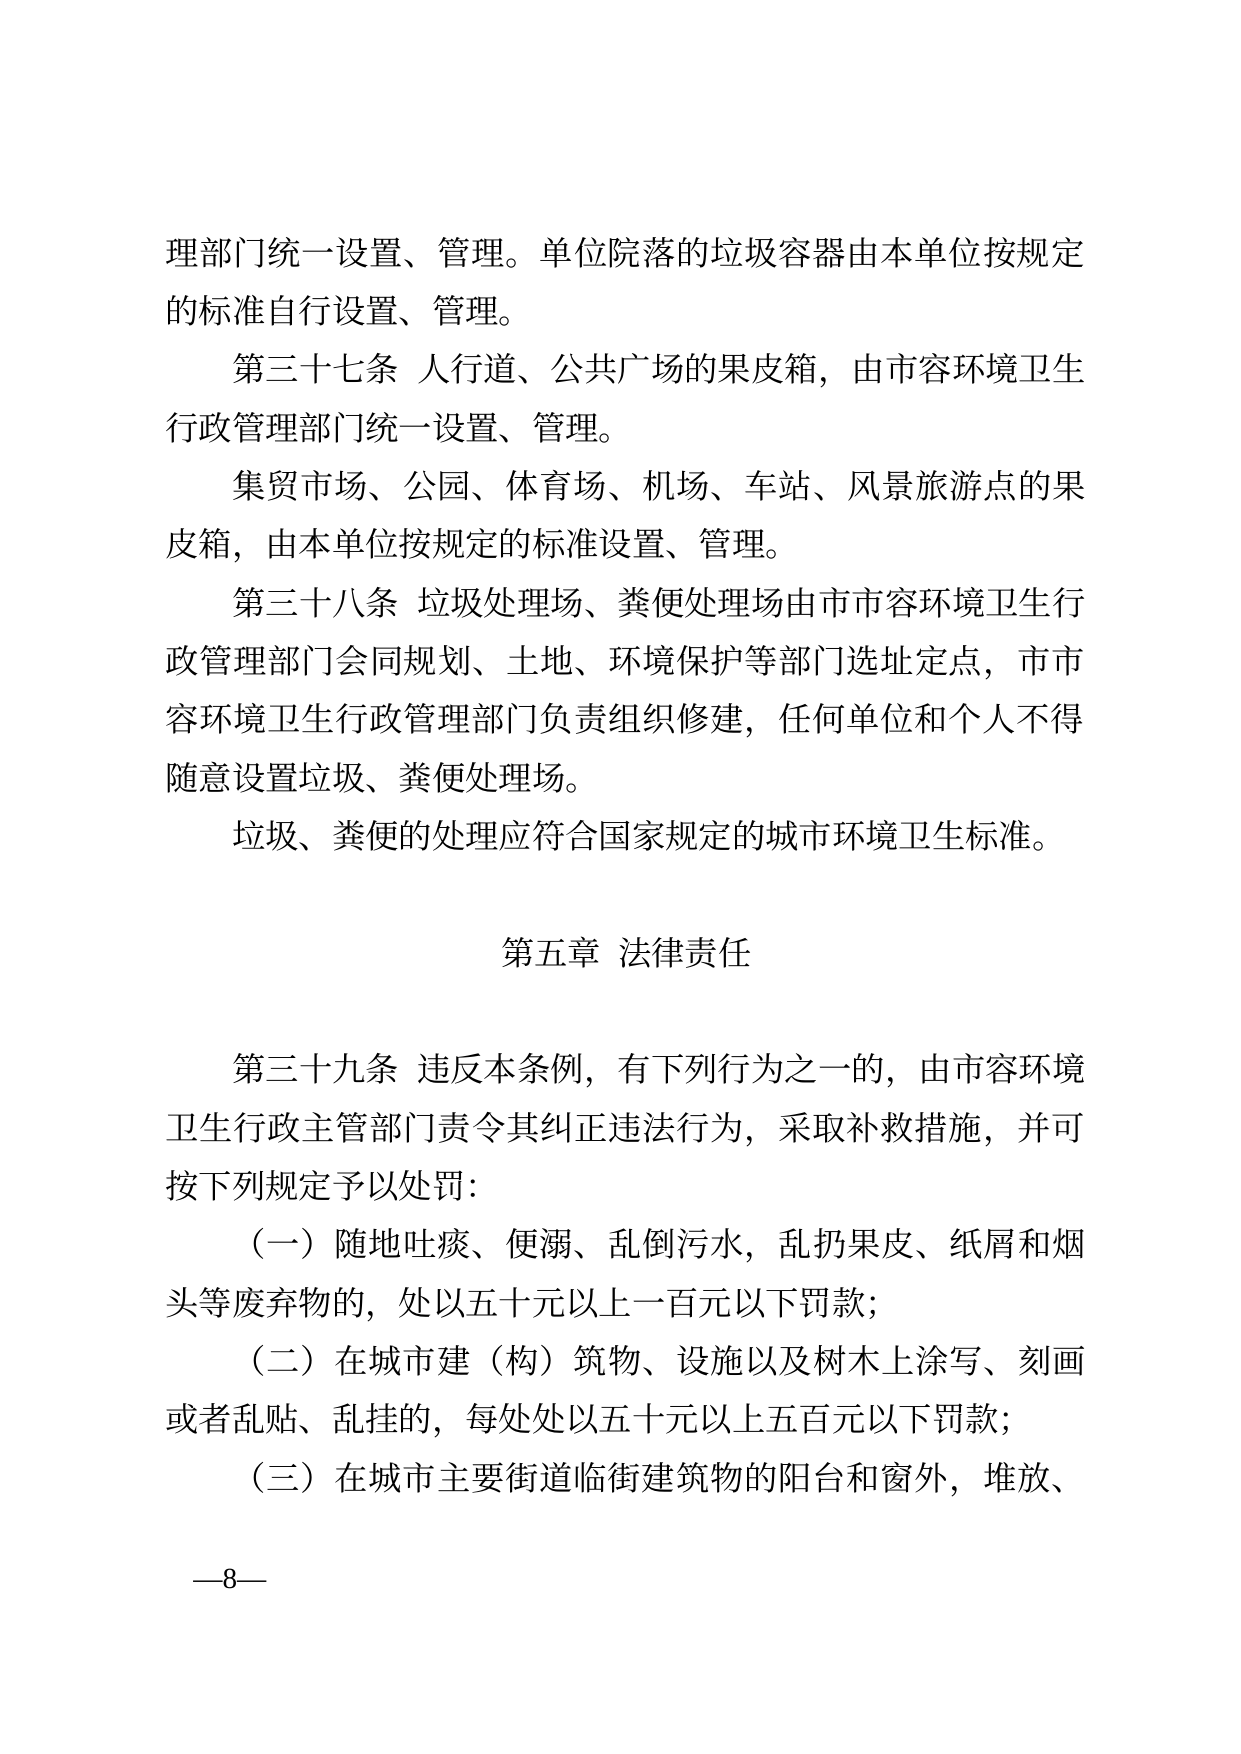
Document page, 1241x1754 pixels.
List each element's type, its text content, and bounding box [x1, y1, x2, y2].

text （二）在城市建（构）筑物、设施以及树木上涂写、刻画或者乱贴、乱挂的，每处处以五十元以上五百元以下罚款； [165, 1327, 1087, 1443]
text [165, 218, 1087, 335]
text （一）随地吐痰、便溺、乱倒污水，乱扔果皮、纸屑和烟头等废弃物的，处以五十元以上一百元以下罚款； [165, 1210, 1087, 1327]
text 第五章 法律责任 [165, 918, 1087, 977]
text 第三十八条 垃圾处理场、粪便处理场由市市容环境卫生行政管理部门会同规划、土地、环境保护等部门选址定点，市市容环境卫生行政管理部门负责组织修建，任何单位和个人不得随意设置垃圾、粪便处理场。 [165, 568, 1087, 802]
text 集贸市场、公园、体育场、机场、车站、风景旅游点的果皮箱，由本单位按规定的标准设置、管理。 [165, 452, 1087, 568]
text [165, 1443, 1087, 1502]
text 第三十七条 人行道、公共广场的果皮箱，由市容环境卫生行政管理部门统一设置、管理。 [165, 335, 1087, 452]
text 第三十九条 违反本条例，有下列行为之一的，由市容环境卫生行政主管部门责令其纠正违法行为，采取补救措施，并可按下列规定予以处罚： [165, 1035, 1087, 1210]
text 垃圾、粪便的处理应符合国家规定的城市环境卫生标准。 [165, 802, 1087, 860]
